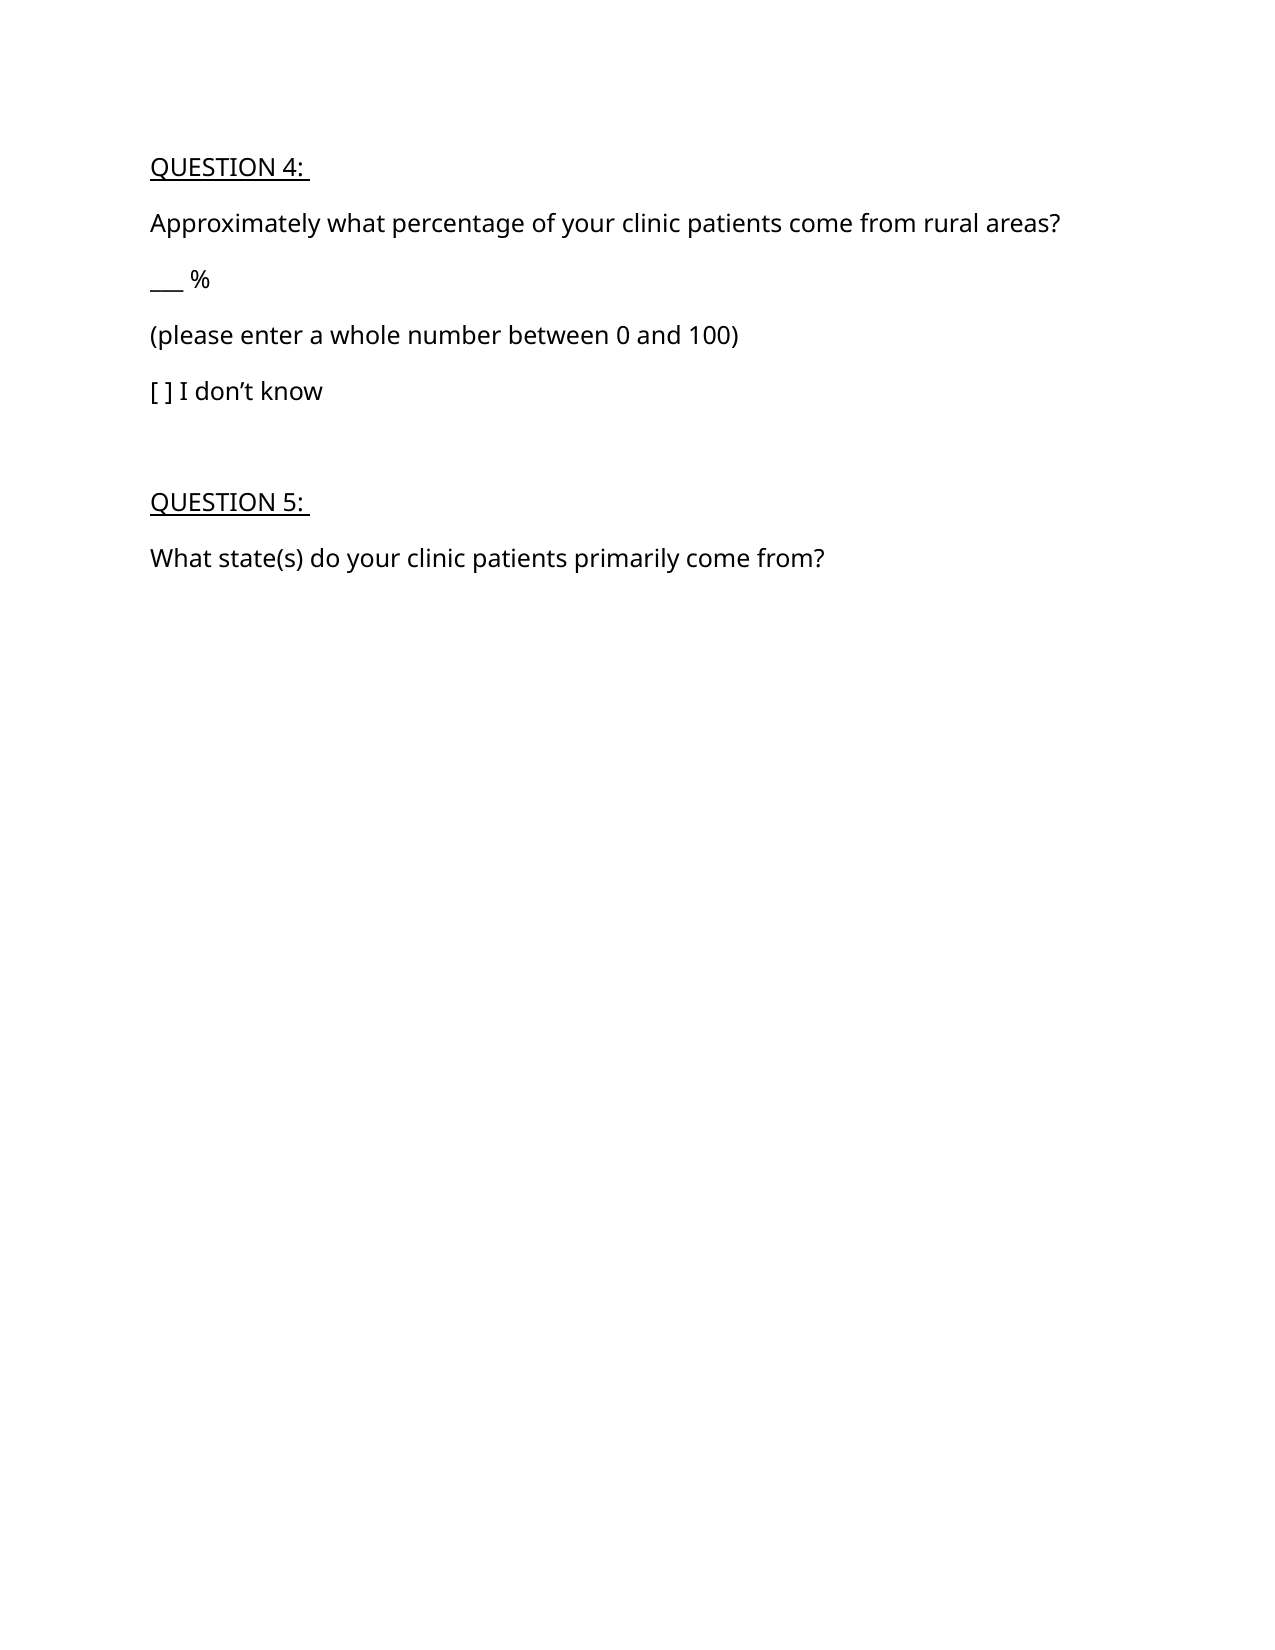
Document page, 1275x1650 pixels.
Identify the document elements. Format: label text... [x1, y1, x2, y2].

text Approximately what percentage of your clinic patients come from rural areas? [150, 206, 1125, 240]
text QUESTION 5: [150, 485, 1125, 519]
text [ ] I don’t know [150, 373, 1125, 407]
text ___ % [150, 262, 1125, 296]
text QUESTION 4: [150, 150, 1125, 184]
text What state(s) do your clinic patients primarily come from? [150, 541, 1125, 575]
text (please enter a whole number between 0 and 100) [150, 317, 1125, 352]
